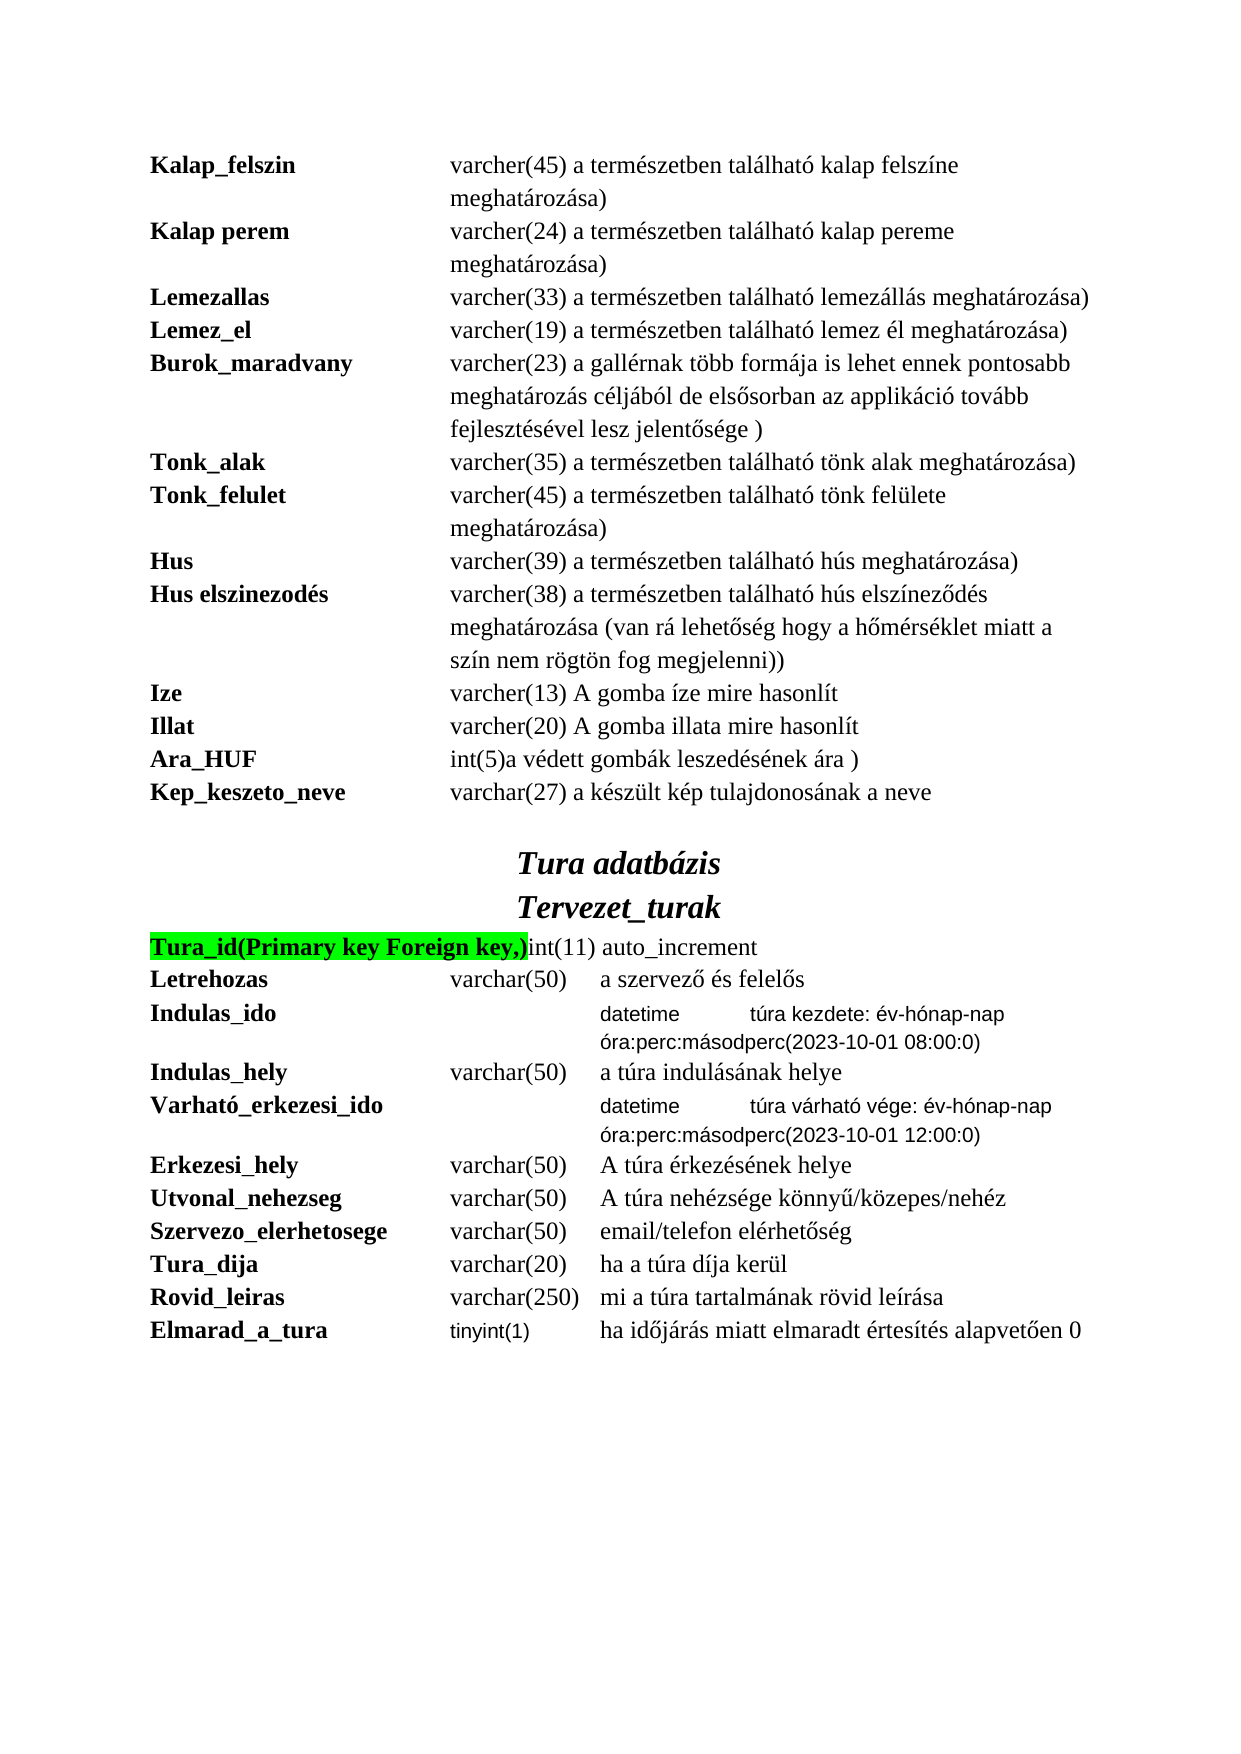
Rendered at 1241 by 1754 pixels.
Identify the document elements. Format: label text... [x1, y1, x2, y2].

text Ara_HUF int(5)a védett gombák leszedésének ára ) [150, 744, 1090, 773]
text Szervezo_elerhetosege varchar(50) email/telefon elérhetőség [150, 1216, 1090, 1245]
text Tonk_alak varcher(35) a természetben található tönk alak meghatározása) [150, 447, 1090, 476]
text Tervezet_turak [150, 887, 1090, 926]
text Lemez_el varcher(19) a természetben található lemez él meghatározása) [150, 315, 1090, 344]
text Tura_id(Primary key Foreign key,)int(11) auto_increment [528, 932, 1090, 960]
text Varható_erkezesi_ido datetime túra várható vége: év-hónap-nap óra:perc:másodperc(2023-10-01 12:00:0) [150, 1090, 1090, 1147]
text Burok_maradvany varcher(23) a gallérnak több formája is lehet ennek pontosabb meghatározás céljából de elsősorban az applikáció tovább fejlesztésével lesz jelentősége ) [150, 348, 1090, 443]
text Indulas_hely varchar(50) a túra indulásának helye [150, 1057, 1090, 1086]
text Kep_keszeto_neve varchar(27) a készült kép tulajdonosának a neve [150, 777, 1090, 806]
text Utvonal_nehezseg varchar(50) A túra nehézsége könnyű/közepes/nehéz [150, 1183, 1090, 1212]
text Lemezallas varcher(33) a természetben található lemezállás meghatározása) [150, 282, 1090, 311]
text Kalap perem varcher(24) a természetben található kalap pereme meghatározása) [150, 216, 1090, 278]
text Hus varcher(39) a természetben található hús meghatározása) [150, 546, 1090, 575]
text Erkezesi_hely varchar(50) A túra érkezésének helye [150, 1150, 1090, 1179]
text Tonk_felulet varcher(45) a természetben található tönk felülete meghatározása) [150, 480, 1090, 542]
text Hus elszinezodés varcher(38) a természetben található hús elszíneződés meghatározása (van rá lehetőség hogy a hőmérséklet miatt a szín nem rögtön fog megjelenni)) [150, 579, 1090, 674]
text Tura_dija varchar(20) ha a túra díja kerül [150, 1249, 1090, 1278]
text Rovid_leiras varchar(250) mi a túra tartalmának rövid leírása [150, 1282, 1090, 1311]
text Elmarad_a_tura tinyint(1) ha időjárás miatt elmaradt értesítés alapvetően 0 [150, 1315, 1090, 1344]
text Letrehozas varchar(50) a szervező és felelős [150, 964, 1090, 993]
text Kalap_felszin varcher(45) a természetben található kalap felszíne meghatározása) [150, 150, 1090, 212]
text Indulas_ido datetime túra kezdete: év-hónap-nap óra:perc:másodperc(2023-10-01 08:00:0) [150, 998, 1090, 1054]
text Ize varcher(13) A gomba íze mire hasonlít [150, 678, 1090, 707]
text Illat varcher(20) A gomba illata mire hasonlít [150, 711, 1090, 740]
text Tura adatbázis [150, 843, 1090, 882]
